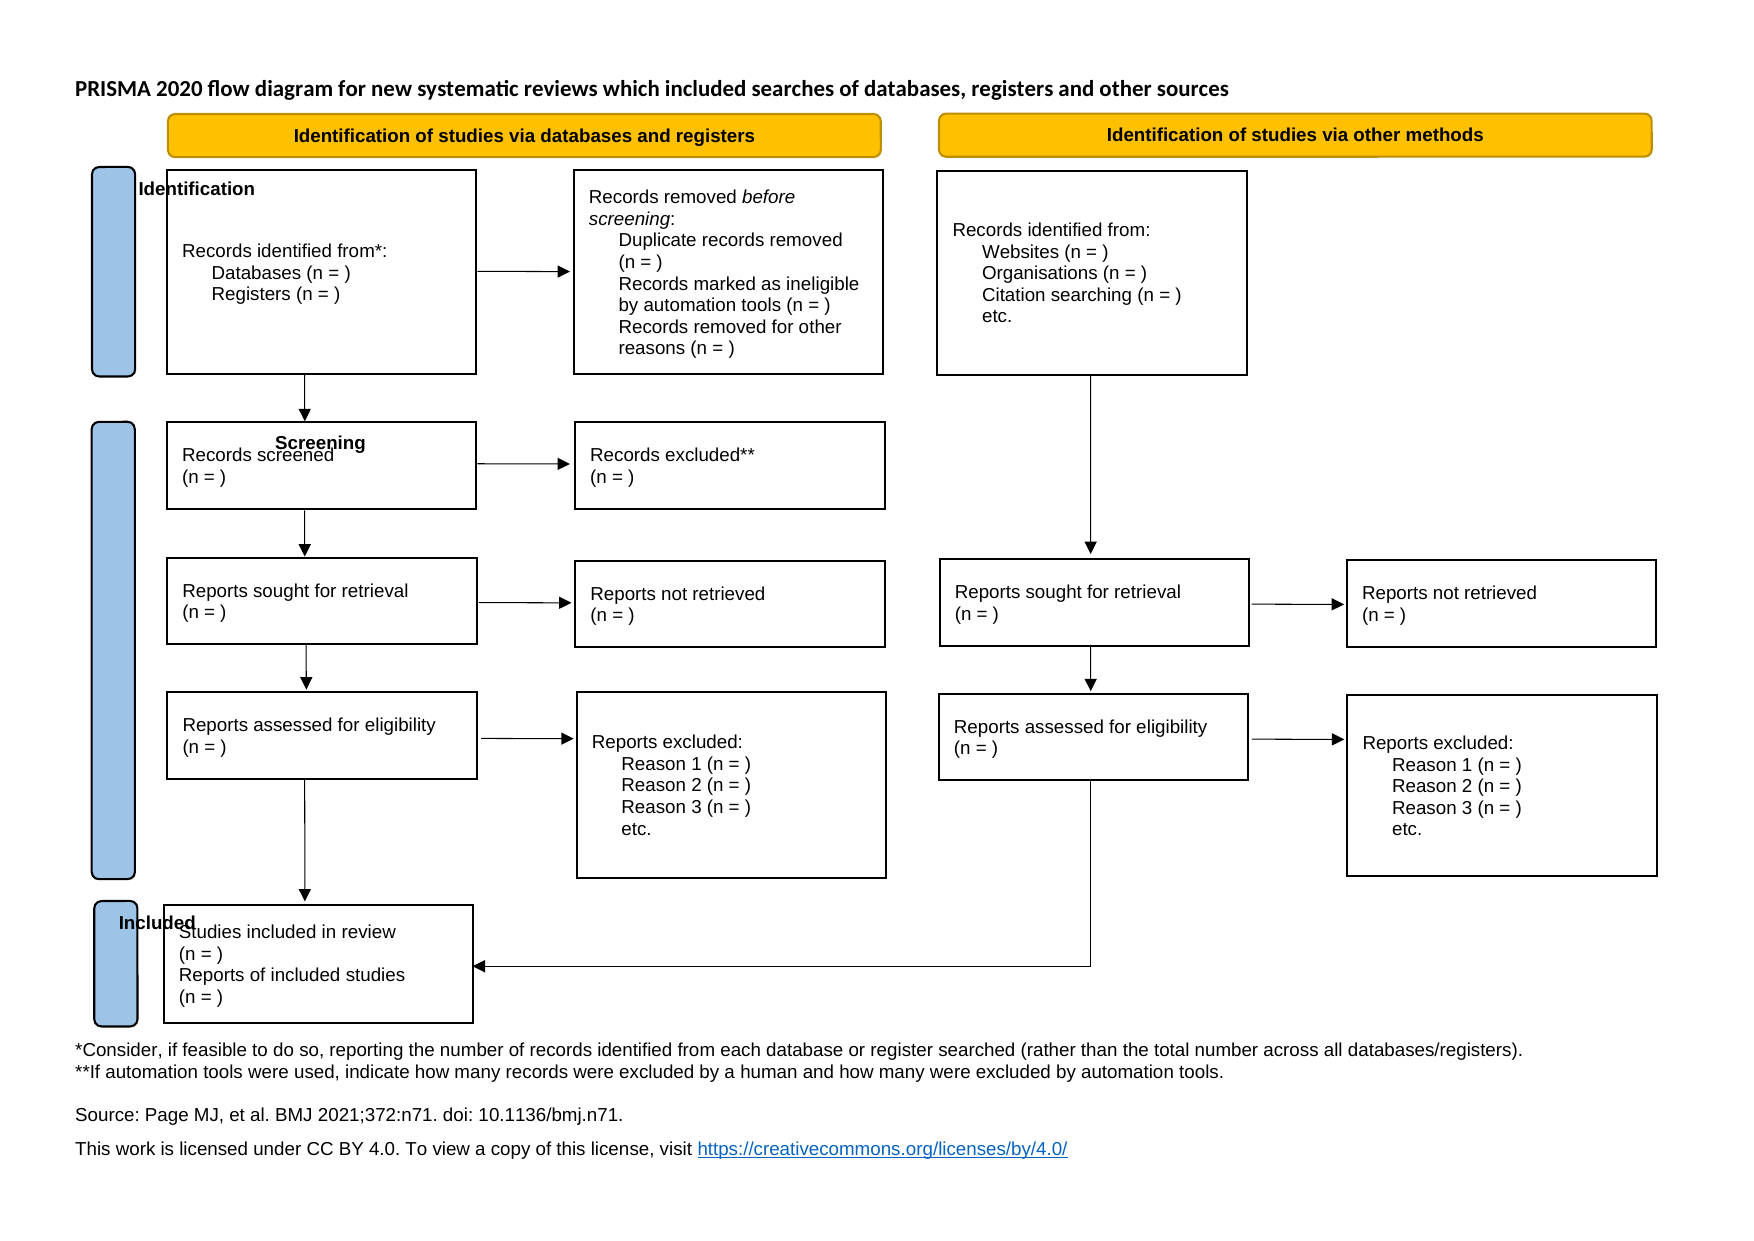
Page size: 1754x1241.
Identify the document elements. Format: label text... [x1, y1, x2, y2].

text **If automation tools were used, indicate how many records were excluded by a human and how many were excluded by automation tools. [75, 1061, 1679, 1082]
text This work is licensed under CC BY 4.0. To view a copy of this license, visit https://creativecommons.org/licenses/by/4.0/ [75, 1138, 1679, 1159]
text Source: Page MJ, et al. BMJ 2021;372:n71. doi: 10.1136/bmj.n71. [75, 1104, 1679, 1125]
text *Consider, if feasible to do so, reporting the number of records identified from each database or register searched (rather than the total number across all databases/registers). [75, 1039, 1679, 1061]
